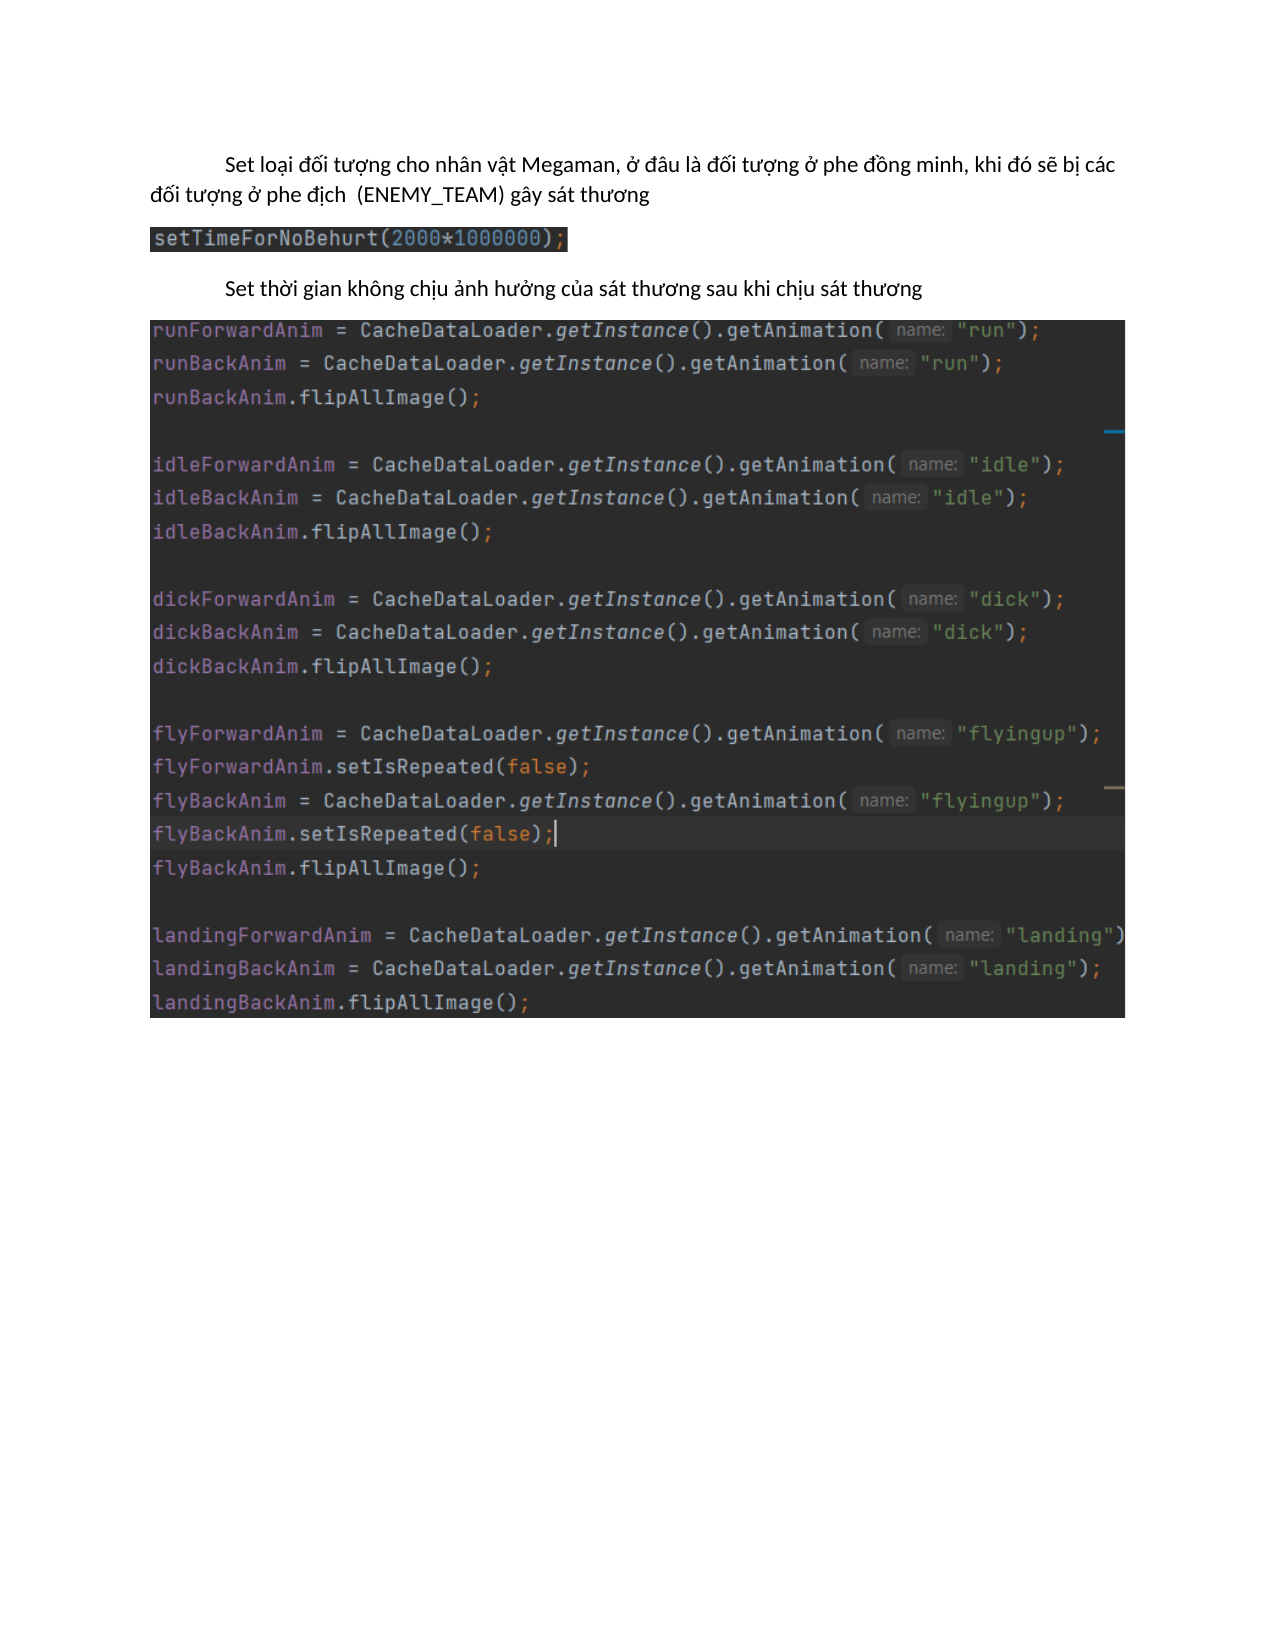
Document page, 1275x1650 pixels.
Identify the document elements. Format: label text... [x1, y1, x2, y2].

text Set thời gian không chịu ảnh hưởng của sát thương sau khi chịu sát thương [150, 274, 1125, 302]
text Set loại đối tượng cho nhân vật Megaman, ở đâu là đối tượng ở phe đồng minh, khi đó sẽ bị các đối tượng ở phe địch (ENEMY_TEAM) gây sát thương [150, 150, 1125, 208]
picture [150, 227, 568, 252]
picture [150, 320, 1125, 1018]
